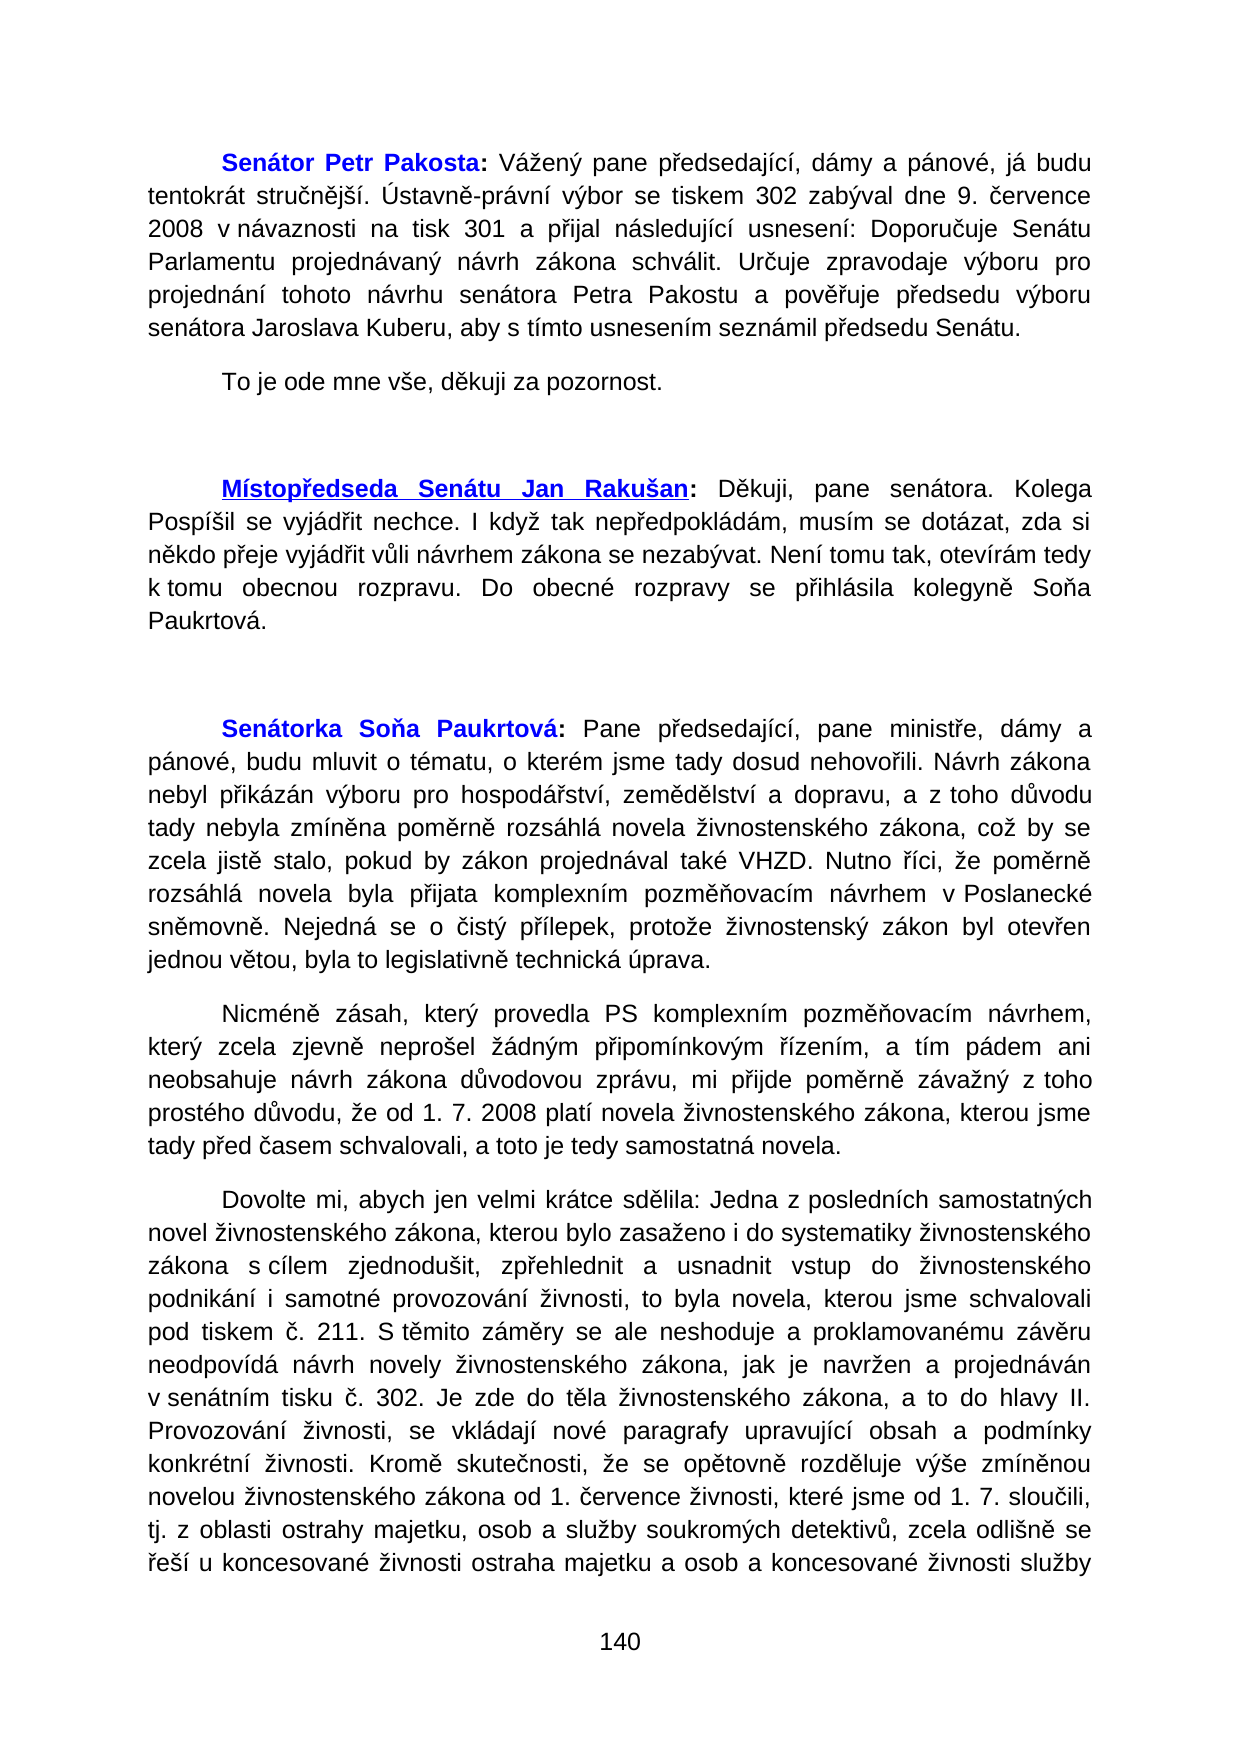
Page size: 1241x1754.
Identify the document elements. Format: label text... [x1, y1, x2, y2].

text Senátorka Soňa Paukrtová: Pane předsedající, pane ministře, dámy a pánové, budu mluvit o tématu, o kterém jsme tady dosud nehovořili. Návrh zákona nebyl přikázán výboru pro hospodářství, zemědělství a dopravu, a z toho důvodu tady nebyla zmíněna poměrně rozsáhlá novela živnostenského zákona, což by se zcela jistě stalo, pokud by zákon projednával také VHZD. Nutno říci, že poměrně rozsáhlá novela byla přijata komplexním pozměňovacím návrhem v Poslanecké sněmovně. Nejedná se o čistý přílepek, protože živnostenský zákon byl otevřen jednou větou, byla to legislativně technická úprava. [148, 714, 1093, 974]
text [148, 1185, 1093, 1577]
text Místopředseda Senátu Jan Rakušan: Děkuji, pane senátora. Kolega Pospíšil se vyjádřit nechce. I když tak nepředpokládám, musím se dotázat, zda si někdo přeje vyjádřit vůli návrhem zákona se nezabývat. Není tomu tak, otevírám tedy k tomu obecnou rozpravu. Do obecné rozpravy se přihlásila kolegyně Soňa Paukrtová. [148, 474, 1093, 635]
text Senátor Petr Pakosta: Vážený pane předsedající, dámy a pánové, já budu tentokrát stručnější. Ústavně-právní výbor se tiskem 302 zabýval dne 9. července 2008 v návaznosti na tisk přijal následující usnesení: Doporučuje Senátu Parlamentu projednávaný návrh zákona schválit. Určuje zpravodaje výboru pro projednání tohoto návrhu senátora Petra Pakostu a pověřuje předsedu výboru senátora Jaroslava Kuberu, aby s tímto usnesením seznámil předsedu Senátu. [148, 148, 1093, 341]
text To je ode mne vše, děkuji za pozornost. [148, 367, 1093, 395]
text Nicméně zásah, který provedla PS komplexním pozměňovacím návrhem, který zcela zjevně neprošel žádným připomínkovým řízením, a tím pádem ani neobsahuje návrh zákona důvodovou zprávu, mi přijde poměrně závažný z toho prostého důvodu, že od 1. 7. 2008 platí novela živnostenského zákona, kterou jsme tady před časem schvalovali, a toto je tedy samostatná novela. [148, 999, 1093, 1160]
